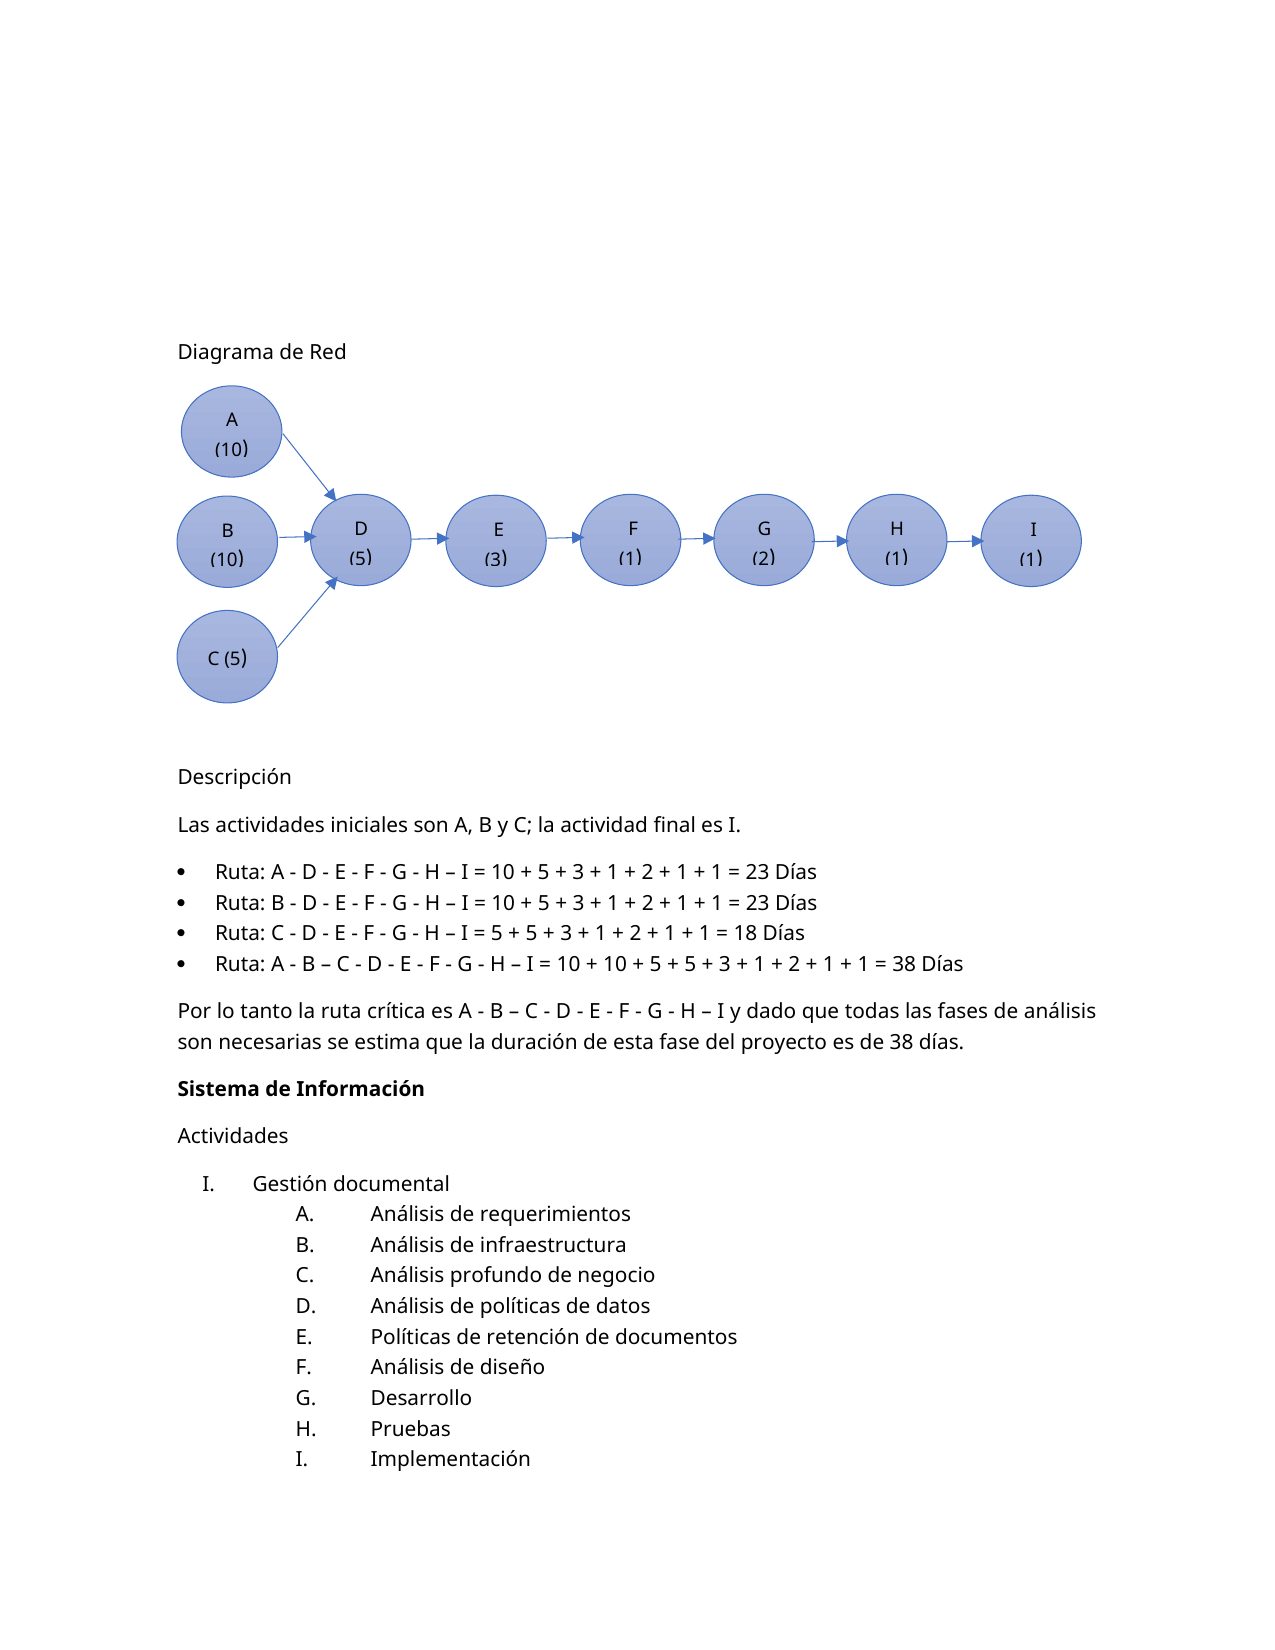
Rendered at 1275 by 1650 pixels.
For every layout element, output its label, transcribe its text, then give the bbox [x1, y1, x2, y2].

list Ruta: B - D - E - F - G - H – I = 10 + 5 + 3 + 1 + 2 + 1 + 1 = 23 Días [177, 888, 1098, 916]
text Las actividades iniciales son A, B y C; la actividad final es I. [177, 810, 1098, 838]
list Desarrollo [295, 1383, 1098, 1411]
text Actividades [177, 1121, 1098, 1150]
text Diagrama de Red [177, 337, 1098, 365]
list Implementación [295, 1444, 1098, 1473]
list Ruta: A - D - E - F - G - H – I = 10 + 5 + 3 + 1 + 2 + 1 + 1 = 23 Días [177, 857, 1098, 885]
list Análisis de políticas de datos [295, 1291, 1098, 1319]
list Políticas de retención de documentos [295, 1322, 1098, 1350]
list Pruebas [295, 1414, 1098, 1442]
list Ruta: A - B – C - D - E - F - G - H – I = 10 + 10 + 5 + 5 + 3 + 1 + 2 + 1 + 1 = 38 Días [177, 949, 1098, 977]
text Sistema de Información [177, 1074, 1098, 1102]
list Gestión documental [215, 1169, 1098, 1197]
text Por lo tanto la ruta crítica es A - B – C - D - E - F - G - H – I y dado que todas las fases de análisis son necesarias se estima que la duración de esta fase del proyecto es de 38 días. [177, 996, 1098, 1055]
list Análisis de requerimientos [295, 1199, 1098, 1228]
text Descripción [177, 762, 1098, 791]
list Ruta: C - D - E - F - G - H – I = 5 + 5 + 3 + 1 + 2 + 1 + 1 = 18 Días [177, 918, 1098, 947]
list Análisis de infraestructura [295, 1230, 1098, 1258]
list Análisis de diseño [295, 1352, 1098, 1381]
list Análisis profundo de negocio [295, 1261, 1098, 1289]
